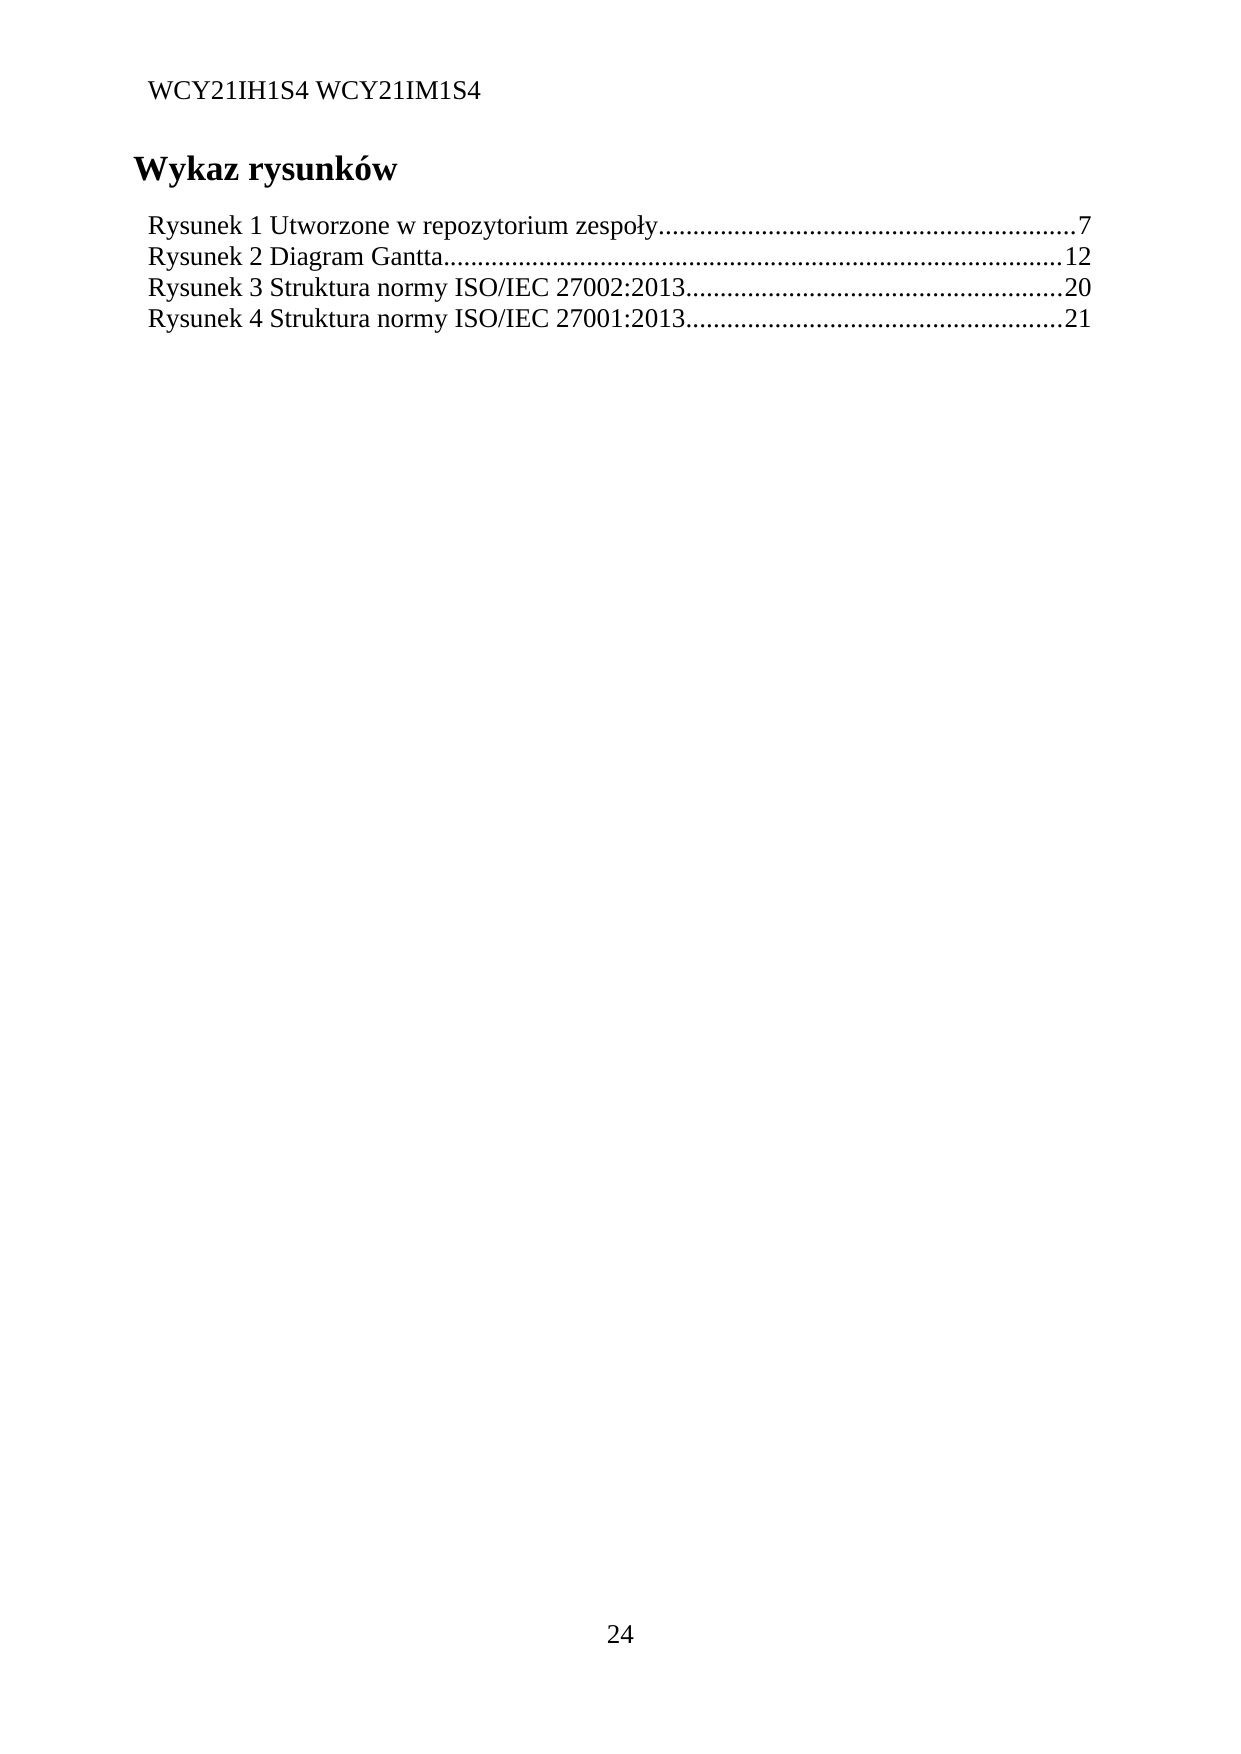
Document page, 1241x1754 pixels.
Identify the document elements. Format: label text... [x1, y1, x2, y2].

text Rysunek 3 Struktura normy ISO/IEC 27002:2013 20 [148, 271, 1092, 302]
text Rysunek 1 Utworzone w repozytorium zespoły. 7 [148, 209, 1092, 240]
subtitle Wykaz rysunków [133, 148, 1092, 188]
text Rysunek 4 Struktura normy ISO/IEC 27001:2013 21 [148, 302, 1092, 333]
text Rysunek 2 Diagram Gantta 12 [148, 240, 1092, 271]
